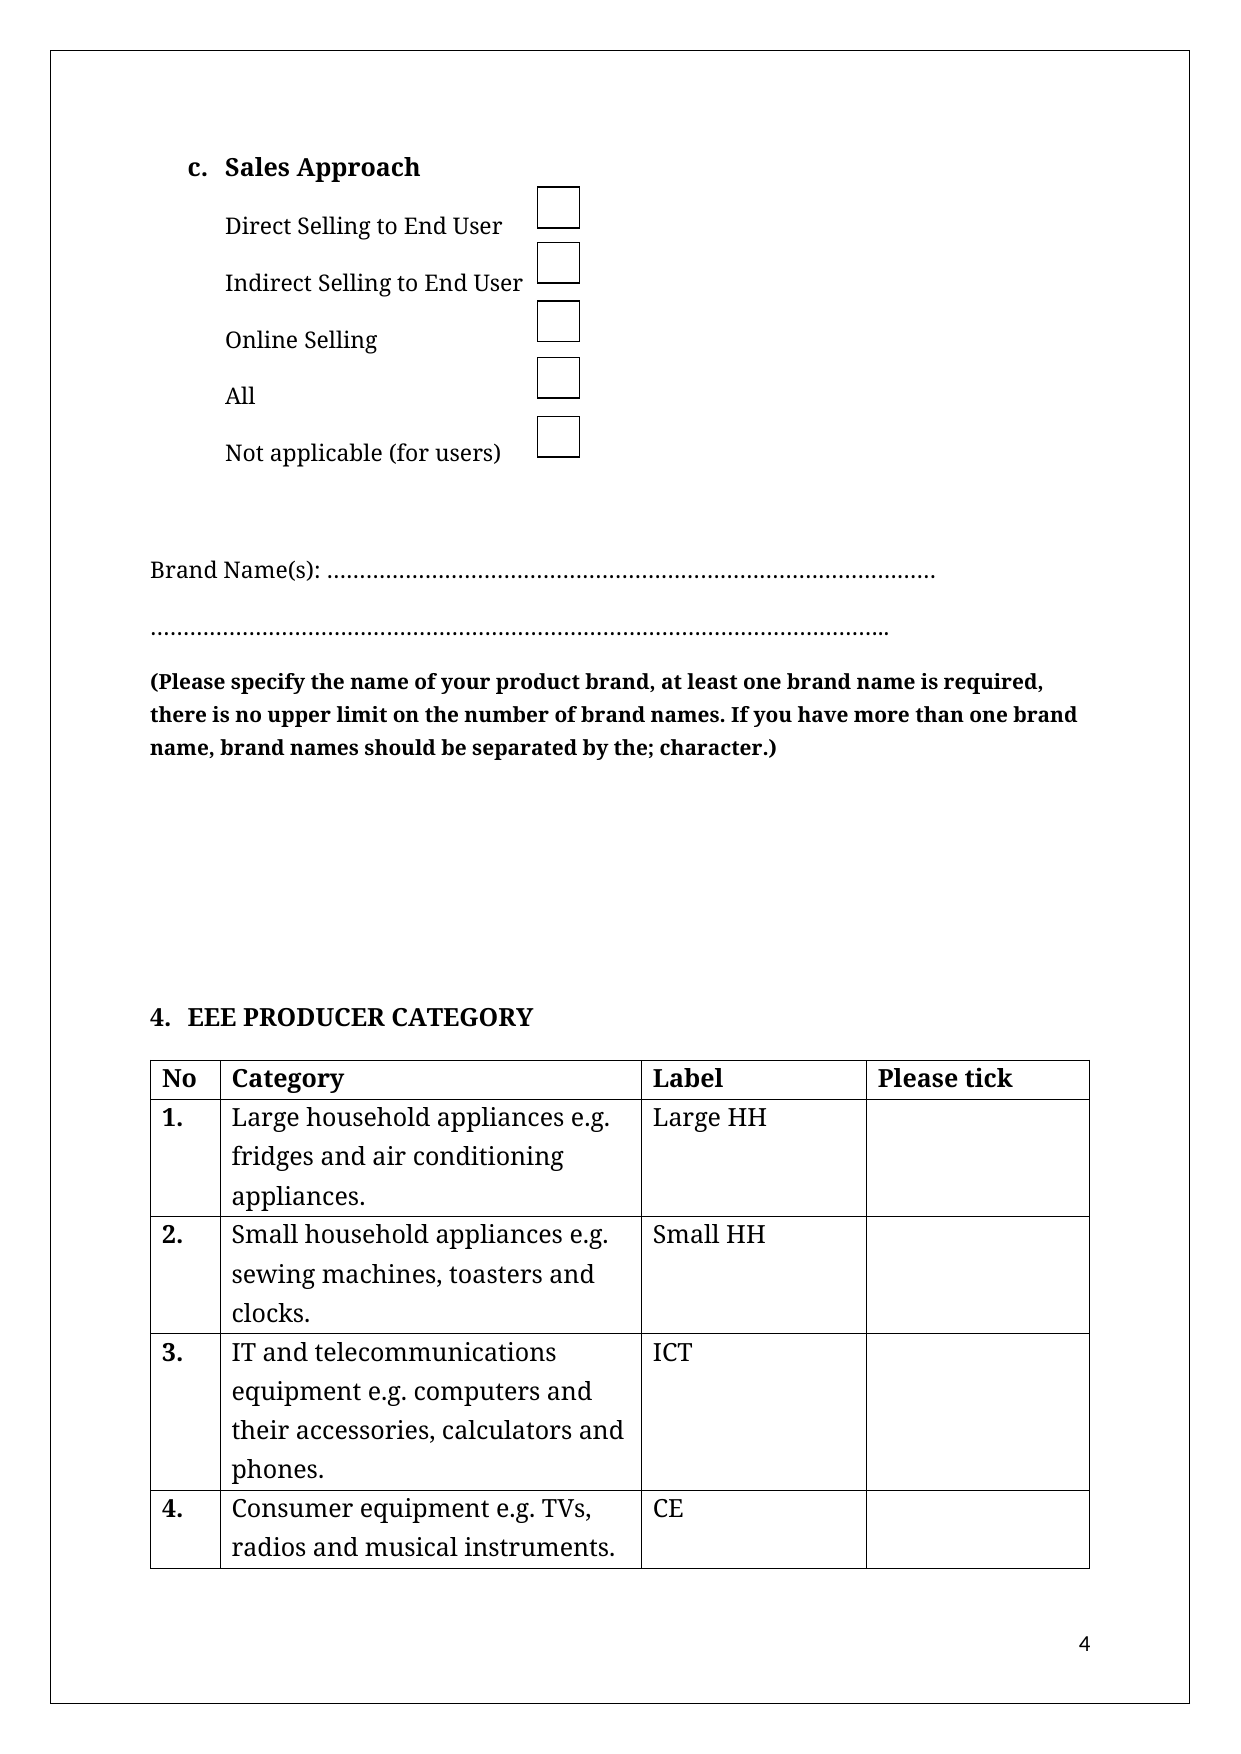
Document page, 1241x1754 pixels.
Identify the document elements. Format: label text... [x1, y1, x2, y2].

table_cell 4. [151, 1491, 220, 1568]
table_cell [867, 1491, 1089, 1568]
table_cell 1. [151, 1100, 220, 1216]
table_cell [867, 1100, 1089, 1216]
table_header Label [642, 1061, 866, 1099]
text All [225, 380, 1090, 412]
table_header No [151, 1061, 220, 1099]
table_cell [867, 1217, 1089, 1333]
text ………………………………………………………………………………………………….. [150, 611, 1090, 642]
list Sales Approach [187, 150, 1090, 184]
text (Please specify the name of your product brand, at least one brand name is required, there is no upper limit on the number of brand names. If you have more than one brand name, brand names should be separated by the; character.) [150, 667, 1090, 761]
table_cell [867, 1334, 1089, 1490]
table_cell Large HH [642, 1100, 866, 1216]
table_cell 3. [151, 1334, 220, 1490]
table_cell 2. [151, 1217, 220, 1333]
text Indirect Selling to End User [225, 267, 1090, 298]
table_cell IT and telecommunications equipment e.g. computers and their accessories, calculators and phones. [221, 1334, 641, 1490]
text Online Selling [225, 323, 1090, 355]
table_header Please tick [867, 1061, 1089, 1099]
text Direct Selling to End User [225, 210, 1090, 241]
table_cell Consumer equipment e.g. TVs, radios and musical instruments. [221, 1491, 641, 1568]
table_cell Large household appliances e.g. fridges and air conditioning appliances. [221, 1100, 641, 1216]
table_cell ICT [642, 1334, 866, 1490]
list EEE PRODUCER CATEGORY [150, 1000, 1090, 1034]
table_cell CE [642, 1491, 866, 1568]
table_cell Small HH [642, 1217, 866, 1333]
table_cell Small household appliances e.g. sewing machines, toasters and clocks. [221, 1217, 641, 1333]
text Brand Name(s): ………………………………………………………………………………… [150, 554, 1090, 585]
table_header Category [221, 1061, 641, 1099]
text Not applicable (for users) [225, 437, 1090, 468]
